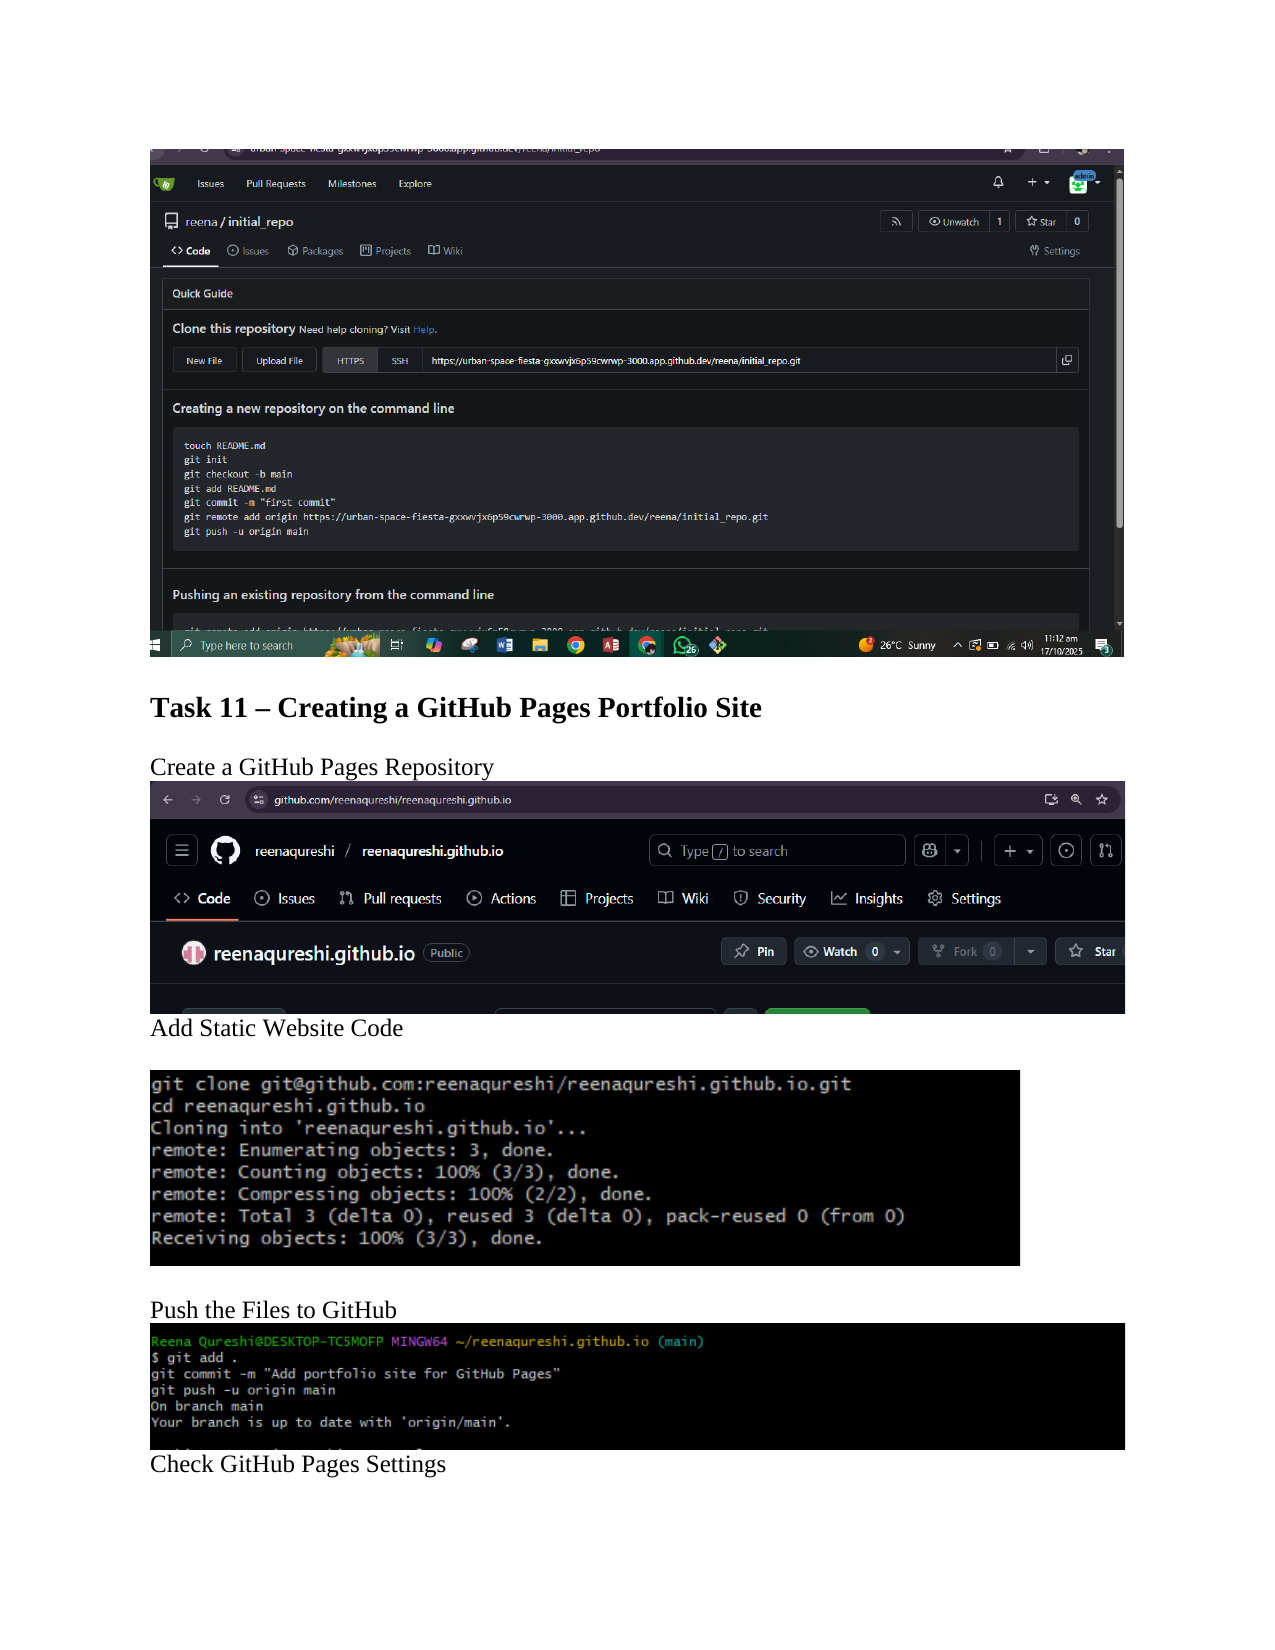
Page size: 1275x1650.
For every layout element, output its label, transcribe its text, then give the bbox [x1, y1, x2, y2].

picture [150, 1323, 1125, 1450]
picture [150, 1070, 1021, 1266]
text Task 11 – Creating a GitHub Pages Portfolio Site [150, 690, 1125, 724]
text Push the Files to GitHub [150, 1295, 1125, 1323]
picture [150, 149, 1124, 657]
text Create a GitHub Pages Repository [150, 752, 1125, 781]
text Add Static Website Code [150, 1014, 1125, 1042]
text Check GitHub Pages Settings [150, 1450, 1125, 1478]
picture [150, 781, 1125, 1014]
